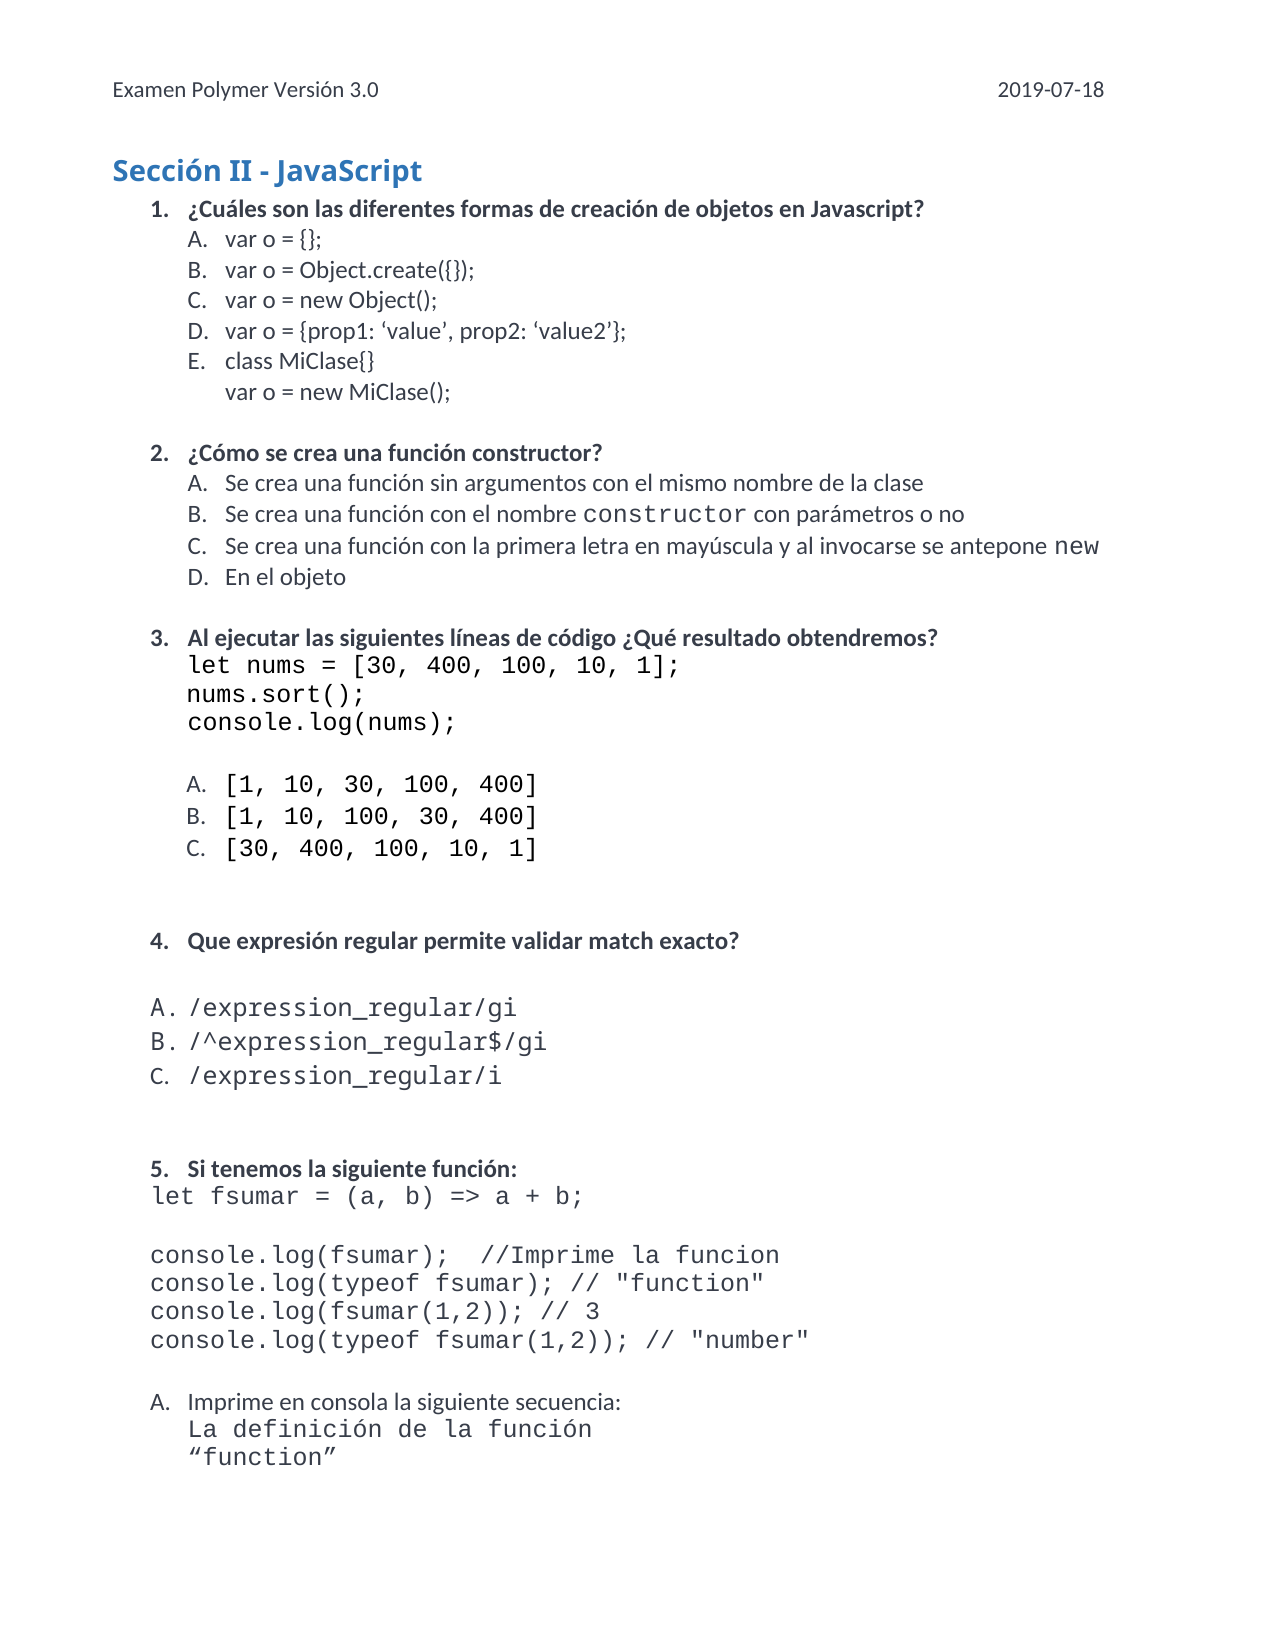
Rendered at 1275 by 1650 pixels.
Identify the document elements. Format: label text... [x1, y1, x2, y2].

list class MiClase{} [187, 345, 1162, 376]
list Que expresión regular permite validar match exacto? [150, 925, 1162, 956]
list Se crea una función con la primera letra en mayúscula y al invocarse se antepone new [187, 530, 1162, 562]
text let nums = [30, 400, 100, 10, 1]; [186, 653, 1162, 681]
text console.log(nums); [112, 710, 1162, 738]
text console.log(fsumar(1,2)); // 3 [150, 1299, 1162, 1327]
list ¿Cuáles son las diferentes formas de creación de objetos en Javascript? [150, 193, 1162, 223]
list var o = new Object(); [187, 284, 1162, 315]
list var o = new MiClase(); [225, 376, 1162, 406]
text console.log(typeof fsumar); // "function" [150, 1271, 1162, 1299]
list /^expression_regular$/gi [150, 1024, 1162, 1058]
list Se crea una función con el nombre constructor con parámetros o no [187, 498, 1162, 530]
list var o = Object.create({}); [187, 254, 1162, 284]
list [150, 1386, 1162, 1417]
list [1, 10, 100, 30, 400] [186, 800, 1162, 832]
text let fsumar = (a, b) => a + b; [150, 1183, 1162, 1212]
subtitle Sección II - JavaScript [112, 150, 1162, 190]
text nums.sort(); [186, 681, 1162, 710]
list “function” [187, 1445, 1162, 1473]
text console.log(typeof fsumar(1,2)); // "number" [150, 1327, 1162, 1356]
list [1, 10, 30, 100, 400] [186, 769, 1162, 800]
list Si tenemos la siguiente función: [150, 1153, 1162, 1183]
list var o = {prop1: ‘value’, prop2: ‘value2’}; [187, 315, 1162, 345]
list [30, 400, 100, 10, 1] [186, 832, 1162, 864]
list /expression_regular/i [150, 1058, 1162, 1092]
list /expression_regular/gi [150, 989, 1162, 1024]
list Se crea una función sin argumentos con el mismo nombre de la clase [187, 467, 1162, 498]
list var o = {}; [187, 223, 1162, 254]
list En el objeto [187, 562, 1162, 592]
text console.log(fsumar); //Imprime la funcion [150, 1242, 1162, 1271]
list La definición de la función [187, 1417, 1162, 1445]
list ¿Cómo se crea una función constructor? [150, 437, 1162, 467]
list Al ejecutar las siguientes líneas de código ¿Qué resultado obtendremos? [150, 623, 1162, 653]
